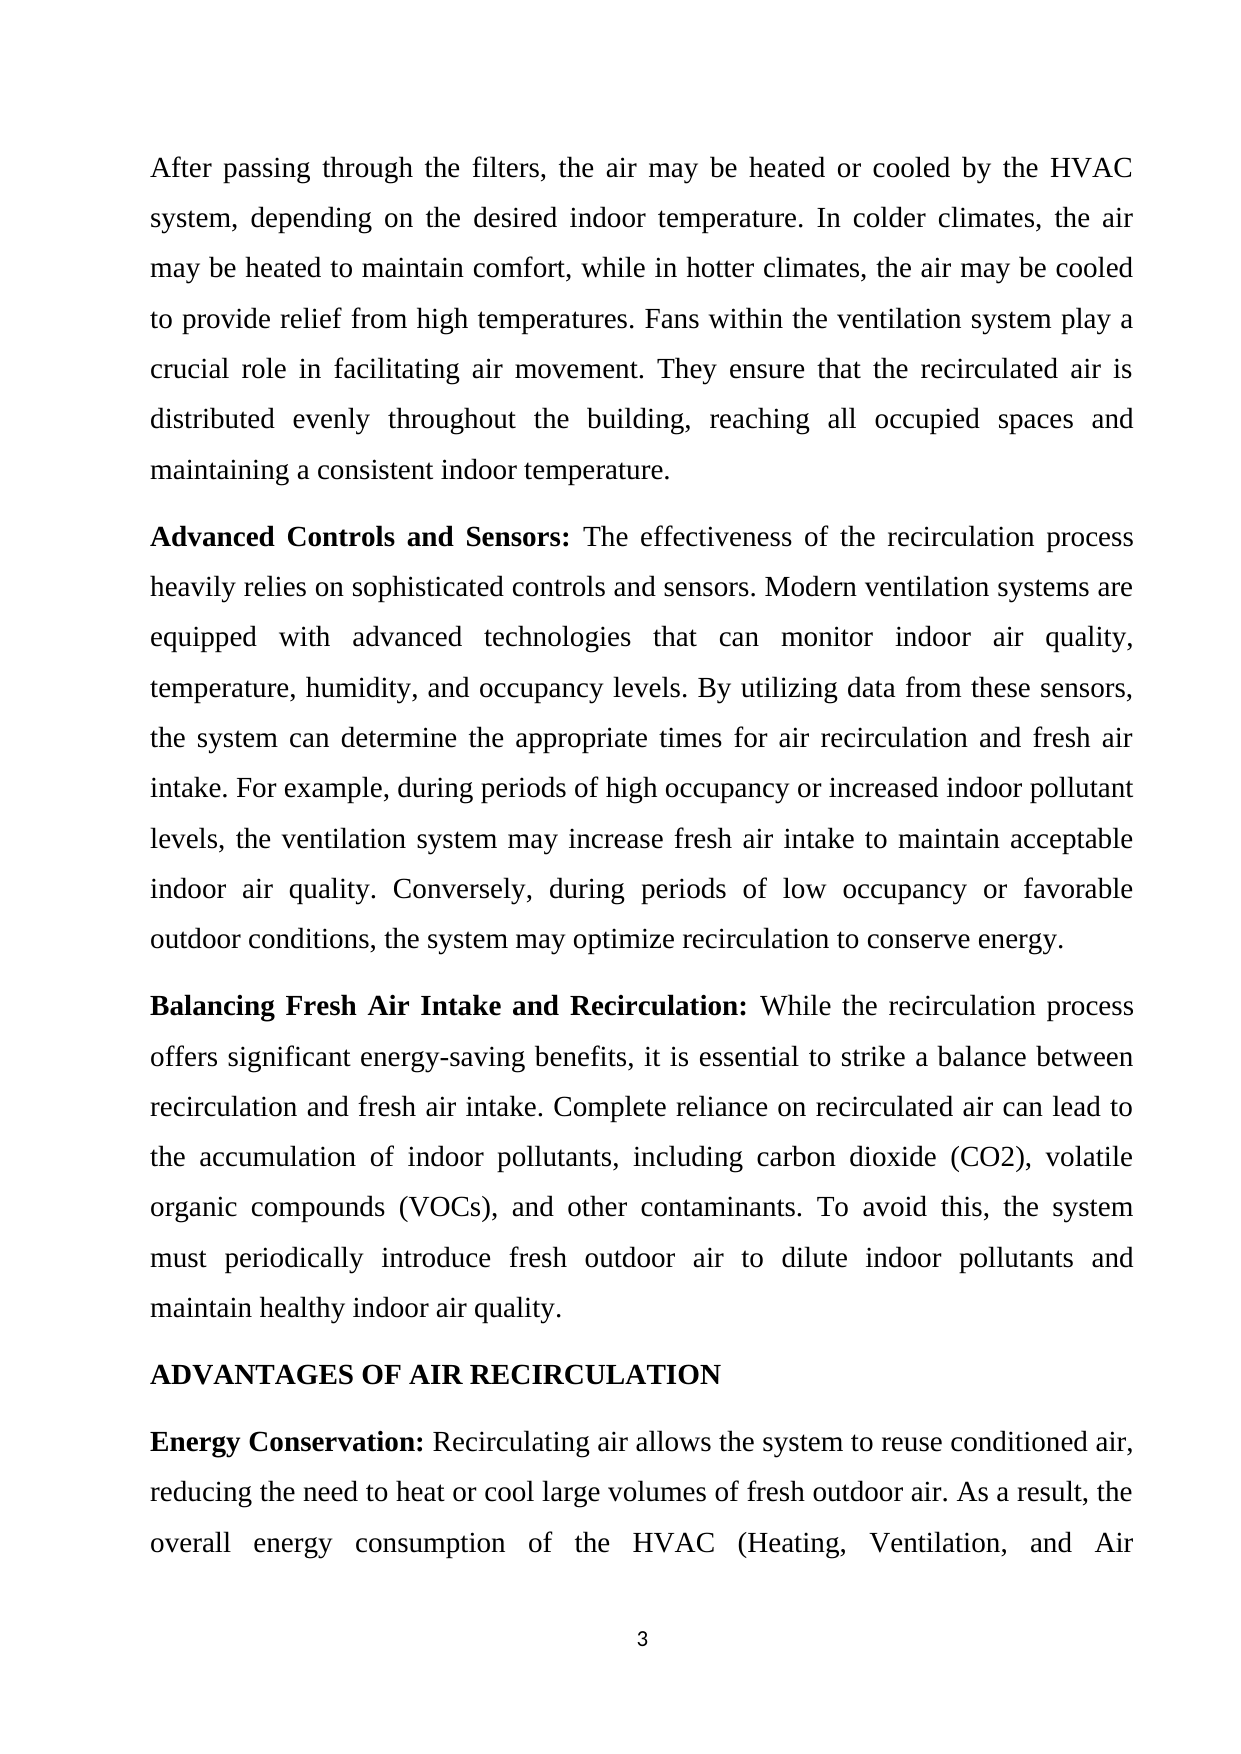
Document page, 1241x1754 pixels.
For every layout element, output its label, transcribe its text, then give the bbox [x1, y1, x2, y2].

text Advantages of Air Recirculation [150, 1357, 1134, 1391]
text Balancing Fresh Air Intake and Recirculation: While the recirculation process offers significant energy-saving benefits, it is essential to strike a balance between recirculation and fresh air intake. Complete reliance on recirculated air can lead to the accumulation of indoor pollutants, including carbon dioxide (CO2), volatile organic compounds (VOCs), and other contaminants. To avoid this, the system must periodically introduce fresh outdoor air to dilute indoor pollutants and maintain healthy indoor air quality. [150, 988, 1134, 1324]
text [150, 1424, 1134, 1558]
text After passing through the filters, the air may be heated or cooled by the HVAC system, depending on the desired indoor temperature. In colder climates, the air may be heated to maintain comfort, while in hotter climates, the air may be cooled to provide relief from high temperatures. Fans within the ventilation system play a crucial role in facilitating air movement. They ensure that the recirculated air is distributed evenly throughout the building, reaching all occupied spaces and maintaining a consistent indoor temperature. [150, 150, 1134, 485]
text Advanced Controls and Sensors: The effectiveness of the recirculation process heavily relies on sophisticated controls and sensors. Modern ventilation systems are equipped with advanced technologies that can monitor indoor air quality, temperature, humidity, and occupancy levels. By utilizing data from these sensors, the system can determine the appropriate times for air recirculation and fresh air intake. For example, during periods of high occupancy or increased indoor pollutant levels, the ventilation system may increase fresh air intake to maintain acceptable indoor air quality. Conversely, during periods of low occupancy or favorable outdoor conditions, the system may optimize recirculation to conserve energy. [150, 519, 1134, 955]
